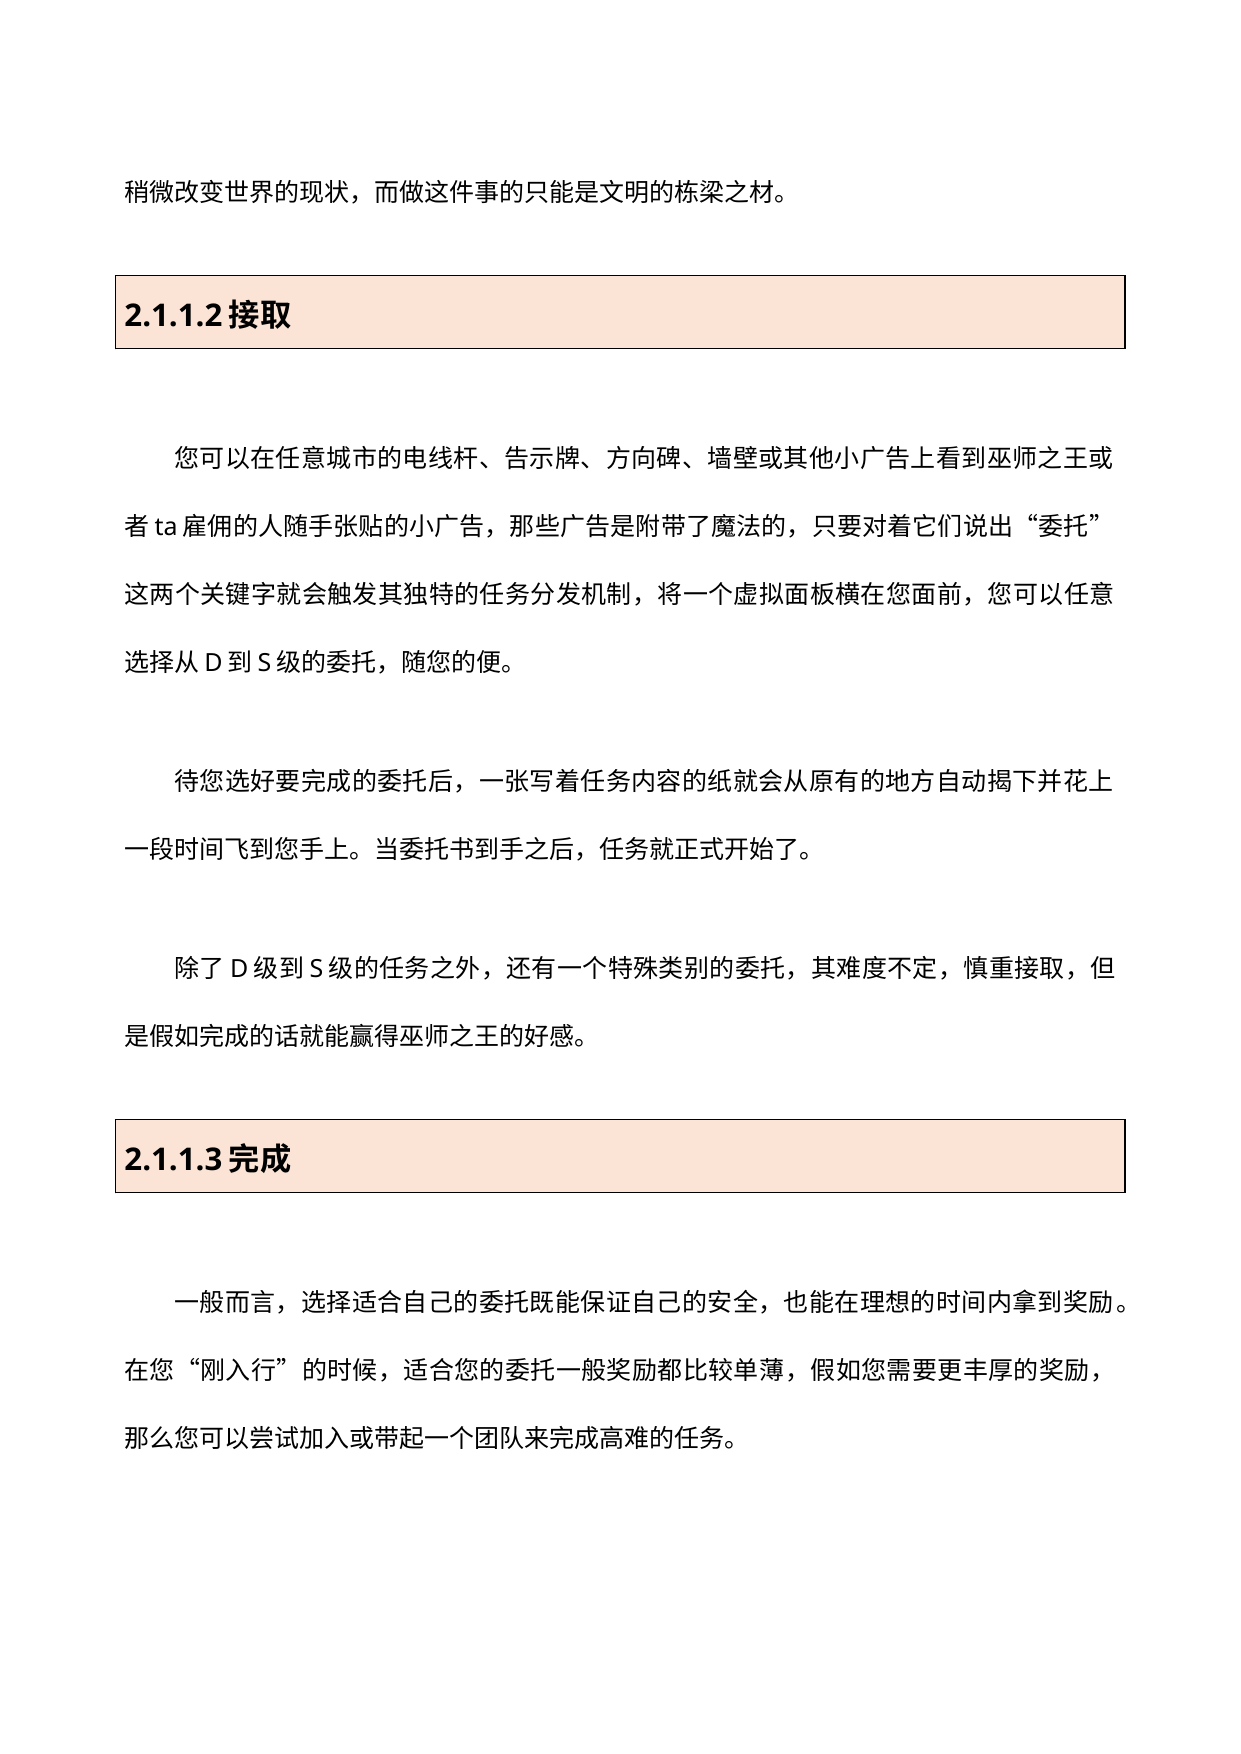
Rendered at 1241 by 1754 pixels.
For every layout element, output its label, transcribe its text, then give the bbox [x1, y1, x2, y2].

text 待您选好要完成的委托后，一张写着任务内容的纸就会从原有的地方自动揭下并花上一段时间飞到您手上。当委托书到手之后，任务就正式开始了。 [124, 746, 1116, 882]
subtitle 2.1.1.2接取 [116, 276, 1124, 348]
text 您可以在任意城市的电线杆、告示牌、方向碑、墙壁或其他小广告上看到巫师之王或者ta雇佣的人随手张贴的小广告，那些广告是附带了魔法的，只要对着它们说出“委托”这两个关键字就会触发其独特的任务分发机制，将一个虚拟面板横在您面前，您可以任意选择从D到S级的委托，随您的便。 [124, 423, 1116, 695]
text 除了D级到S级的任务之外，还有一个特殊类别的委托，其难度不定，慎重接取，但是假如完成的话就能赢得巫师之王的好感。 [124, 932, 1116, 1068]
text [124, 156, 1116, 224]
subtitle 2.1.1.3完成 [116, 1120, 1124, 1192]
text 一般而言，选择适合自己的委托既能保证自己的安全，也能在理想的时间内拿到奖励。在您“刚入行”的时候，适合您的委托一般奖励都比较单薄，假如您需要更丰厚的奖励，那么您可以尝试加入或带起一个团队来完成高难的任务。 [124, 1267, 1116, 1471]
